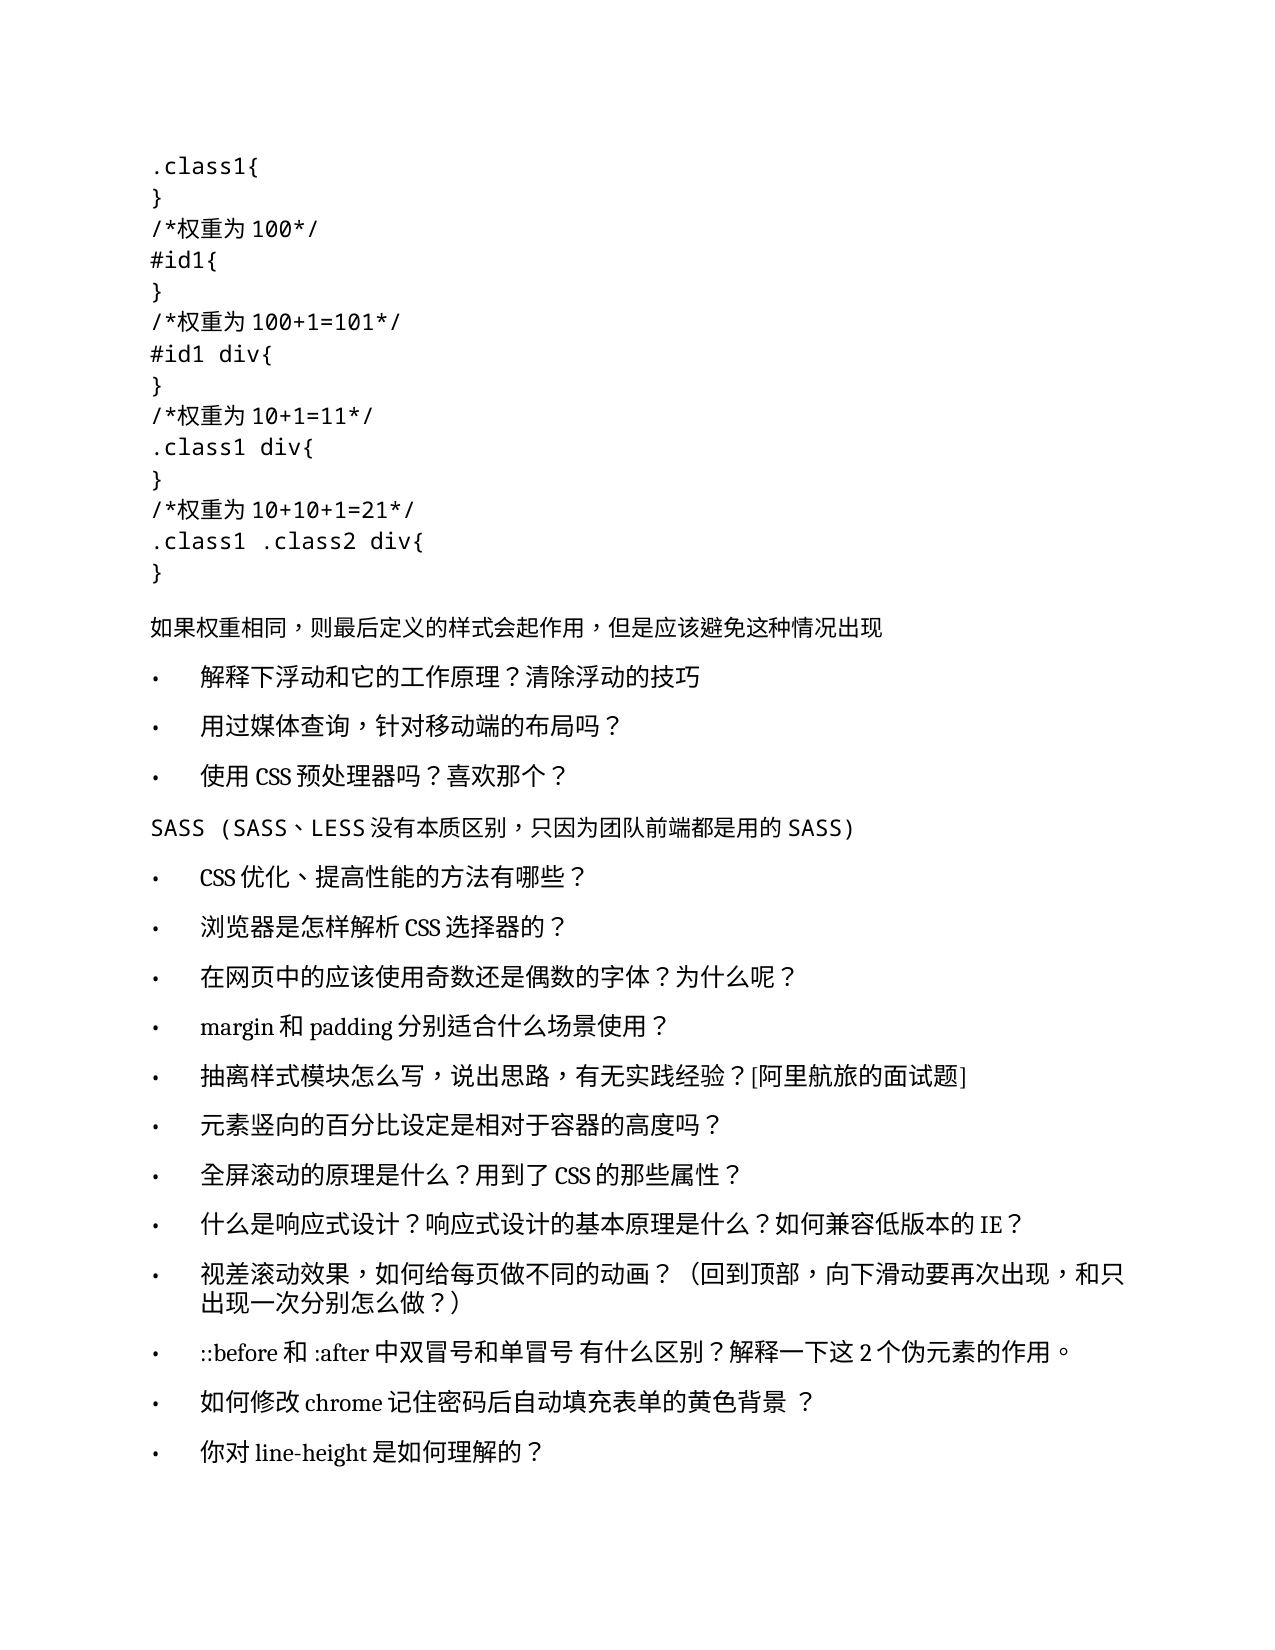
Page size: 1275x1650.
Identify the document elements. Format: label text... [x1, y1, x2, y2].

list 解释下浮动和它的工作原理？清除浮动的技巧 [150, 663, 1125, 692]
text SASS (SASS、LESS没有本质区别，只因为团队前端都是用的SASS) [150, 812, 1125, 843]
list 你对line-height是如何理解的？ [150, 1438, 1125, 1467]
list CSS优化、提高性能的方法有哪些？ [150, 864, 1125, 893]
list 用过媒体查询，针对移动端的布局吗？ [150, 713, 1125, 742]
list 抽离样式模块怎么写，说出思路，有无实践经验？[阿里航旅的面试题] [150, 1063, 1125, 1091]
list 如何修改chrome记住密码后自动填充表单的黄色背景 ？ [150, 1389, 1125, 1418]
list 在网页中的应该使用奇数还是偶数的字体？为什么呢？ [150, 963, 1125, 992]
list 浏览器是怎样解析CSS选择器的？ [150, 914, 1125, 943]
list ::before 和 :after中双冒号和单冒号 有什么区别？解释一下这2个伪元素的作用。 [150, 1339, 1125, 1368]
list 视差滚动效果，如何给每页做不同的动画？（回到顶部，向下滑动要再次出现，和只出现一次分别怎么做？） [150, 1261, 1125, 1318]
list 全屏滚动的原理是什么？用到了CSS的那些属性？ [150, 1162, 1125, 1191]
list 什么是响应式设计？响应式设计的基本原理是什么？如何兼容低版本的IE？ [150, 1211, 1125, 1240]
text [150, 150, 1125, 643]
list margin和padding分别适合什么场景使用？ [150, 1013, 1125, 1042]
list 元素竖向的百分比设定是相对于容器的高度吗？ [150, 1112, 1125, 1141]
list 使用 CSS 预处理器吗？喜欢那个？ [150, 763, 1125, 791]
